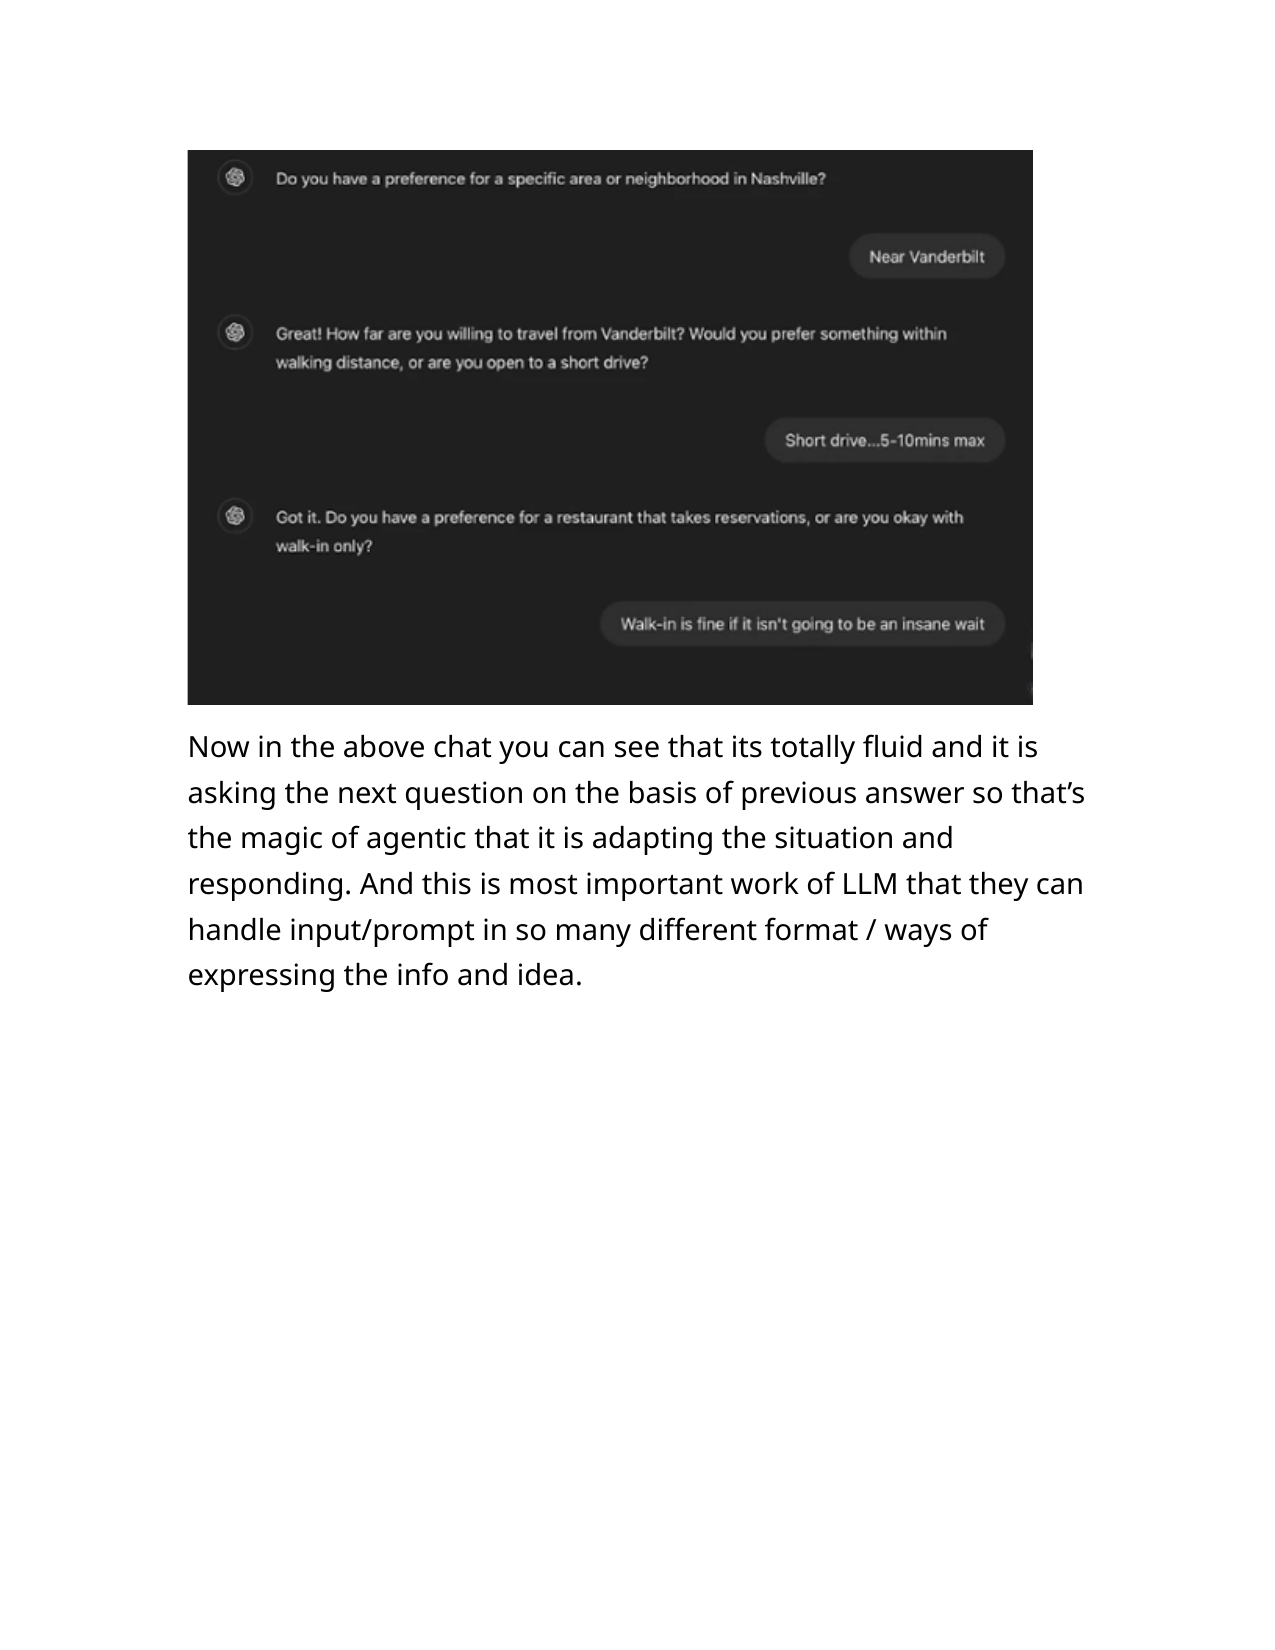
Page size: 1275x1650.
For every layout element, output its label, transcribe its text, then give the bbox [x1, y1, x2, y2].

picture [187, 150, 1033, 705]
text Now in the above chat you can see that its totally fluid and it is asking the next question on the basis of previous answer so that’s the magic of agentic that it is adapting the situation and responding. And this is most important work of LLM that they can handle input/prompt in so many different format / ways of expressing the info and idea. [187, 727, 1125, 994]
